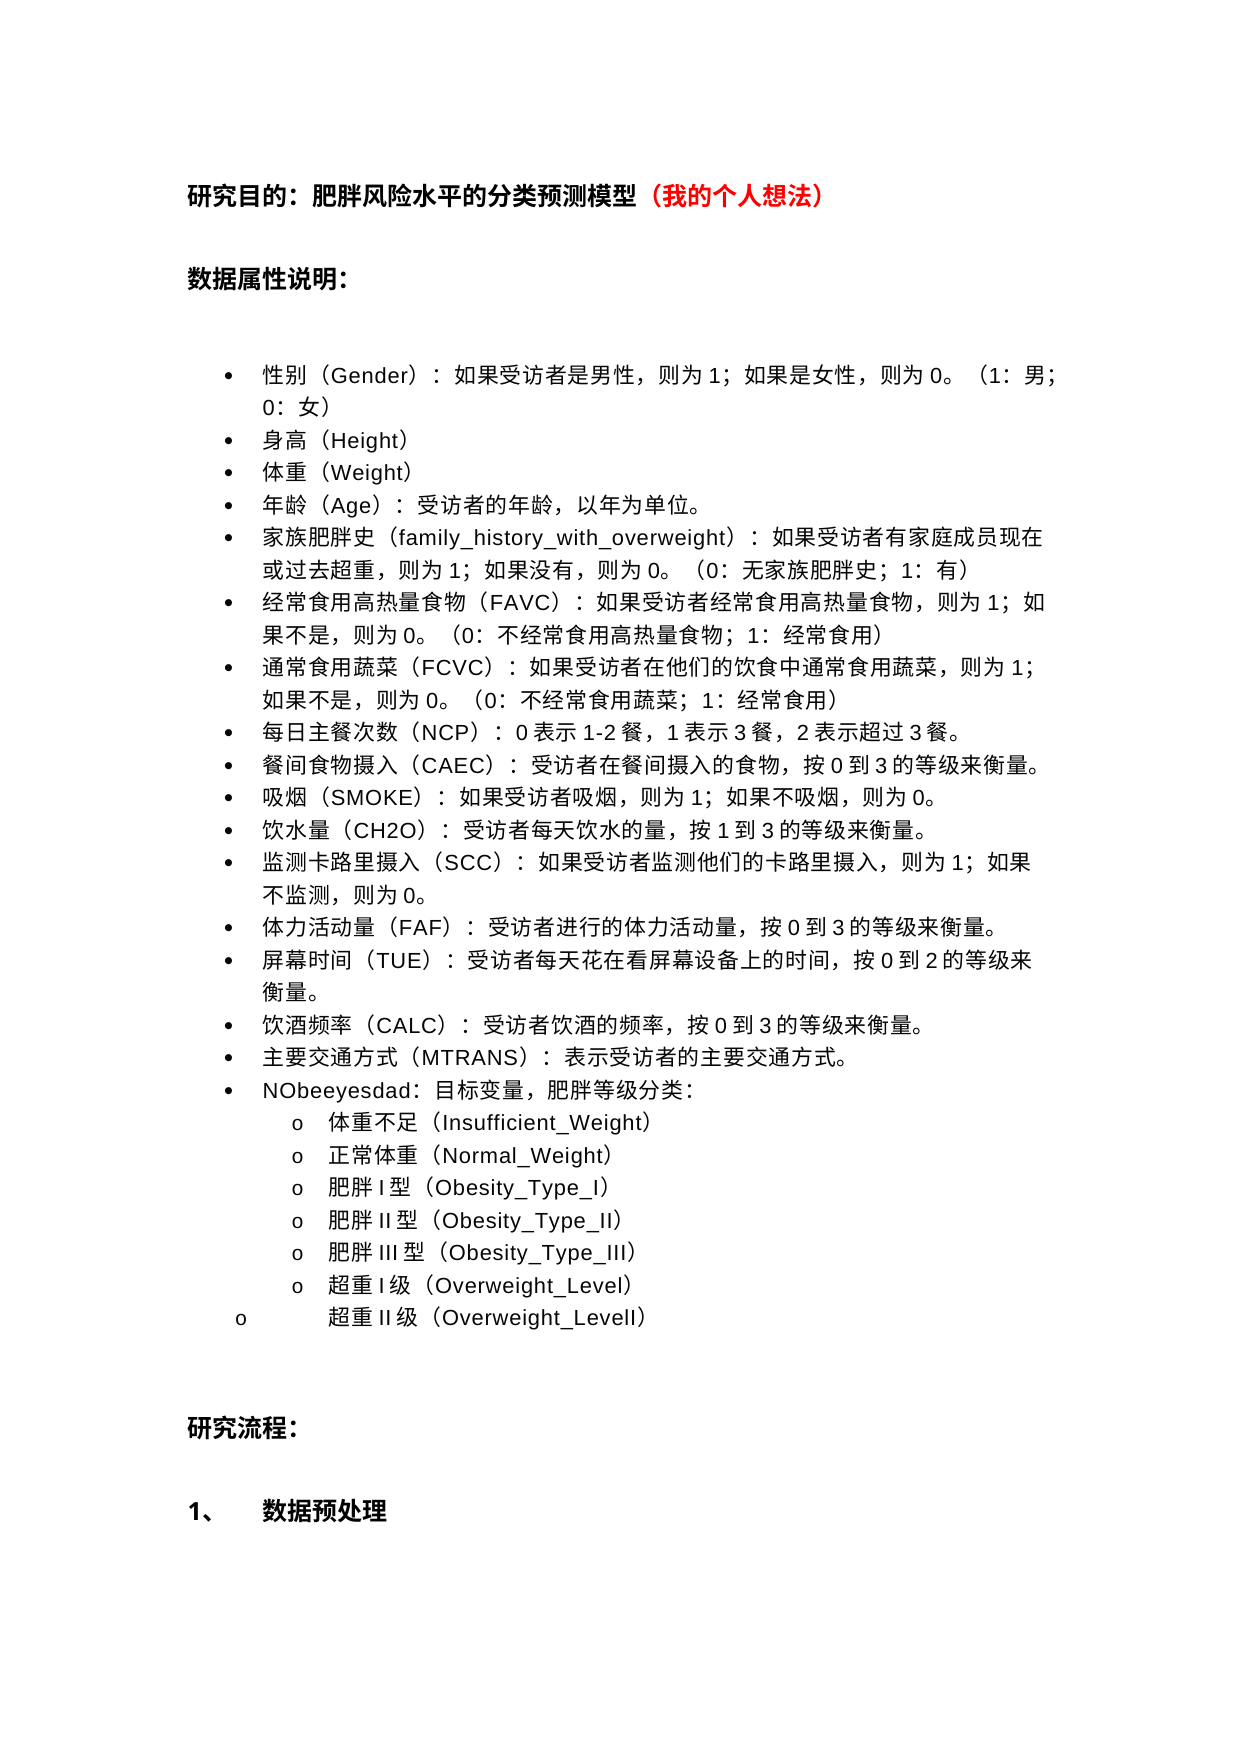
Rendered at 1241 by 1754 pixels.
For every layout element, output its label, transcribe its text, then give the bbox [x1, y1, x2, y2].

list 通常食用蔬菜（FCVC）：如果受访者在他们的饮食中通常食用蔬菜，则为1；如果不是，则为0。（0：不经常食用蔬菜；1：经常食用） [225, 650, 1053, 715]
list 性别（Gender）：如果受访者是男性，则为1；如果是女性，则为0。（1：男；0：女） [225, 357, 1053, 422]
text 数据属性说明： [187, 245, 1053, 310]
list 吸烟（SMOKE）：如果受访者吸烟，则为1；如果不吸烟，则为0。 [225, 780, 1053, 812]
list 年龄（Age）：受访者的年龄，以年为单位。 [225, 487, 1053, 520]
list 正常体重（Normal_Weight） [291, 1137, 1053, 1170]
list 肥胖I型（Obesity_Type_I） [291, 1170, 1053, 1202]
list 屏幕时间（TUE）：受访者每天花在看屏幕设备上的时间，按0到2的等级来衡量。 [225, 942, 1053, 1007]
list 体力活动量（FAF）：受访者进行的体力活动量，按0到3的等级来衡量。 [225, 910, 1053, 942]
list 数据预处理 [187, 1477, 1053, 1542]
list 主要交通方式（MTRANS）：表示受访者的主要交通方式。 [225, 1040, 1053, 1072]
list 饮水量（CH2O）：受访者每天饮水的量，按1到3的等级来衡量。 [225, 812, 1053, 845]
list NObeeyesdad：目标变量，肥胖等级分类： [225, 1072, 1053, 1105]
list 肥胖II型（Obesity_Type_II） [291, 1202, 1053, 1235]
list 肥胖III型（Obesity_Type_III） [291, 1235, 1053, 1267]
list 餐间食物摄入（CAEC）：受访者在餐间摄入的食物，按0到3的等级来衡量。 [225, 747, 1053, 780]
text 研究目的：肥胖风险水平的分类预测模型（我的个人想法） [187, 162, 1053, 227]
text 研究流程： [187, 1394, 1053, 1459]
list 身高（Height） [225, 422, 1053, 455]
list 每日主餐次数（NCP）：0表示1-2餐，1表示3餐，2表示超过3餐。 [225, 715, 1053, 747]
list 超重II级（Overweight_LevelI） [187, 1300, 1053, 1332]
list 体重不足（Insufficient_Weight） [291, 1105, 1053, 1137]
list 家族肥胖史（family_history_with_overweight）：如果受访者有家庭成员现在或过去超重，则为1；如果没有，则为0。（0：无家族肥胖史；1：有） [225, 520, 1053, 585]
list 经常食用高热量食物（FAVC）：如果受访者经常食用高热量食物，则为1；如果不是，则为0。（0：不经常食用高热量食物；1：经常食用） [225, 585, 1053, 650]
list 体重（Weight） [225, 455, 1053, 487]
list 监测卡路里摄入（SCC）：如果受访者监测他们的卡路里摄入，则为1；如果不监测，则为0。 [225, 845, 1053, 910]
list 饮酒频率（CALC）：受访者饮酒的频率，按0到3的等级来衡量。 [225, 1007, 1053, 1040]
list 超重I级（Overweight_Level） [291, 1267, 1053, 1300]
